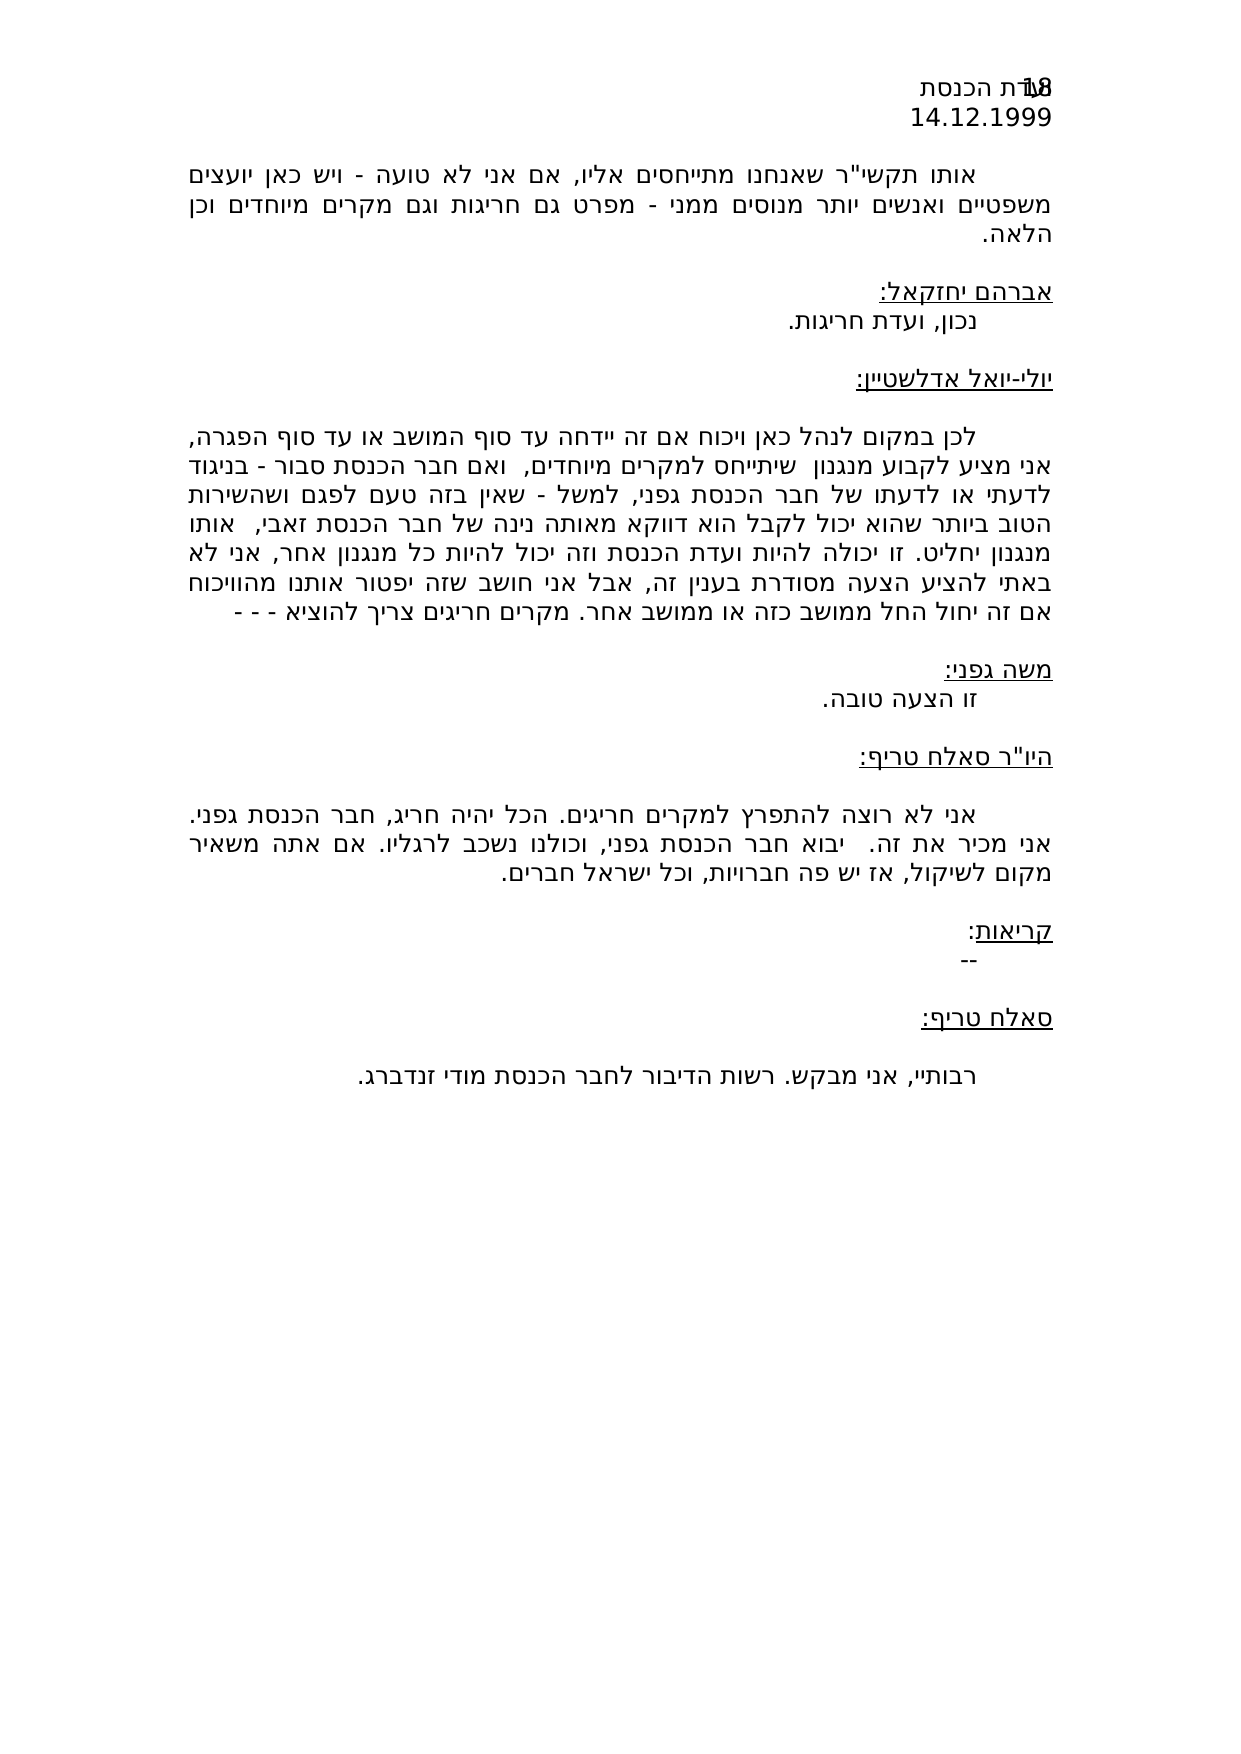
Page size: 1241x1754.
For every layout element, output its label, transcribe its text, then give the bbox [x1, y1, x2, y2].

text רבותיי, אני מבקש. רשות הדיבור לחבר הכנסת מודי זנדברג. [187, 1061, 1053, 1090]
text נכון, ועדת חריגות. [187, 306, 1053, 335]
text היו"ר סאלח טריף: [187, 742, 1053, 771]
text משה גפני: [187, 655, 1053, 684]
text אני לא רוצה להתפרץ למקרים חריגים. הכל יהיה חריג, חבר הכנסת גפני. אני מכיר את זה. יבוא חבר הכנסת גפני, וכולנו נשכב לרגליו. אם אתה משאיר מקום לשיקול, אז יש פה חברויות, וכל ישראל חברים. [187, 800, 1053, 887]
text זו הצעה טובה. [187, 684, 1053, 713]
text -- [187, 945, 1053, 974]
text סאלח טריף: [187, 1003, 1053, 1032]
text יולי-יואל אדלשטיין: [187, 364, 1053, 393]
text אברהם יחזקאל: [187, 277, 1053, 306]
text לכן במקום לנהל כאן ויכוח אם זה יידחה עד סוף המושב או עד סוף הפגרה, אני מציע לקבוע מנגנון שיתייחס למקרים מיוחדים, ואם חבר הכנסת סבור - בניגוד לדעתי או לדעתו של חבר הכנסת גפני, למשל - שאין בזה טעם לפגם ושהשירות הטוב ביותר שהוא יכול לקבל הוא דווקא מאותה נינה של חבר הכנסת זאבי, אותו מנגנון יחליט. זו יכולה להיות ועדת הכנסת וזה יכול להיות כל מנגנון אחר, אני לא באתי להציע הצעה מסודרת בענין זה, אבל אני חושב שזה יפטור אותנו מהוויכוח אם זה יחול החל ממושב כזה או ממושב אחר. מקרים חריגים צריך להוציא - - - [187, 422, 1053, 626]
text אותו תקשי"ר שאנחנו מתייחסים אליו, אם אני לא טועה - ויש כאן יועצים משפטיים ואנשים יותר מנוסים ממני - מפרט גם חריגות וגם מקרים מיוחדים וכן הלאה. [187, 161, 1053, 248]
text קריאות: [187, 916, 1053, 945]
